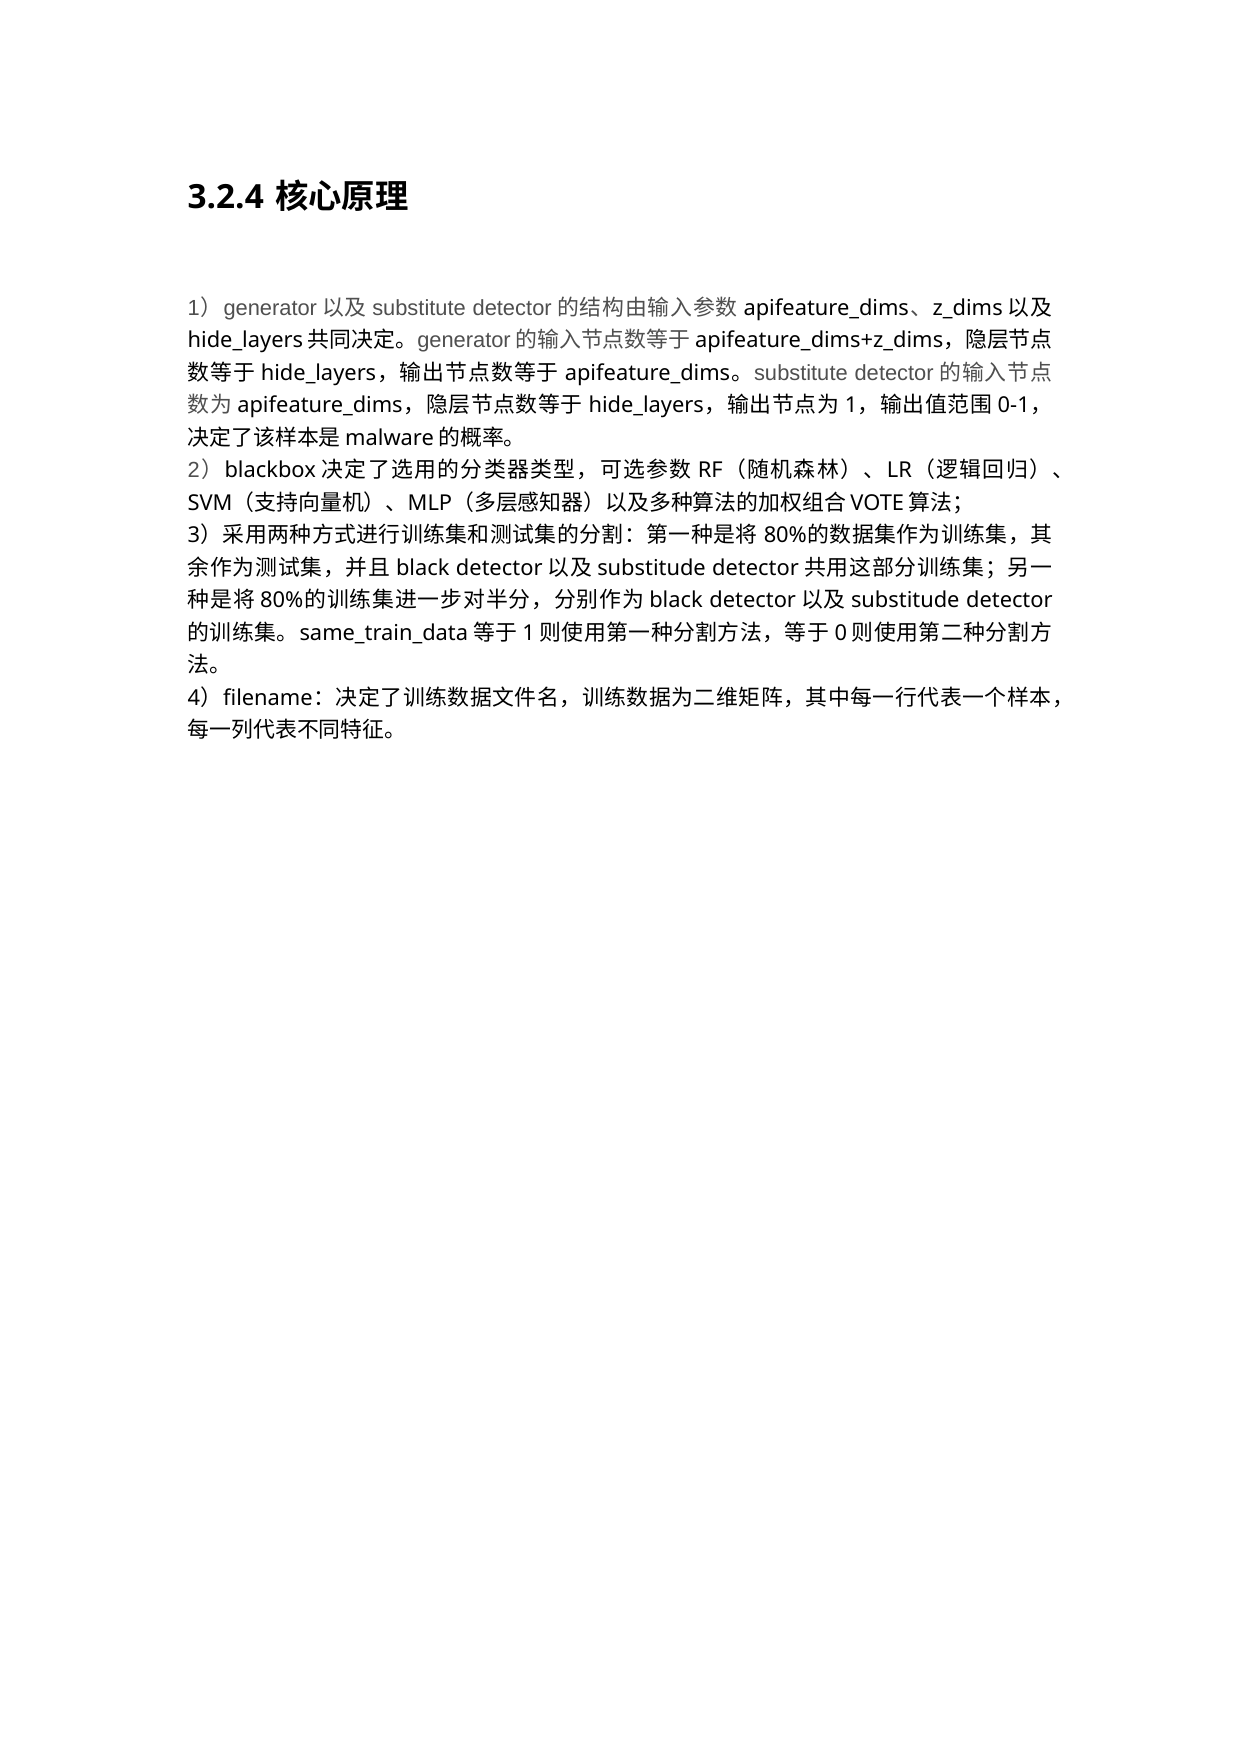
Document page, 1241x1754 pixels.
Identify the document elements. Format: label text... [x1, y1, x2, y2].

subtitle 核心原理 [187, 162, 1053, 227]
list 1）generator以及substitute detector的结构由输入参数apifeature_dims、z_dims以及hide_layers共同决定。generator的输入节点数等于apifeature_dims+z_dims，隐层节点数等于hide_layers，输出节点数等于apifeature_dims。substitute detector的输入节点数为apifeature_dims，隐层节点数等于hide_layers，输出节点为1，输出值范围0-1，决定了该样本是malware的概率。 2）blackbox决定了选用的分类器类型，可选参数RF（随机森林）、LR（逻辑回归）、SVM（支持向量机）、MLP（多层感知器）以及多种算法的加权组合VOTE算法； [187, 289, 1053, 517]
text 3）采用两种方式进行训练集和测试集的分割：第一种是将80%的数据集作为训练集，其余作为测试集，并且black detector以及substitude detector共用这部分训练集；另一种是将80%的训练集进一步对半分，分别作为black detector以及substitude detector的训练集。same_train_data等于1则使用第一种分割方法，等于0则使用第二种分割方法。 [187, 517, 1053, 679]
text 4）filename：决定了训练数据文件名，训练数据为二维矩阵，其中每一行代表一个样本，每一列代表不同特征。 [187, 679, 1053, 744]
